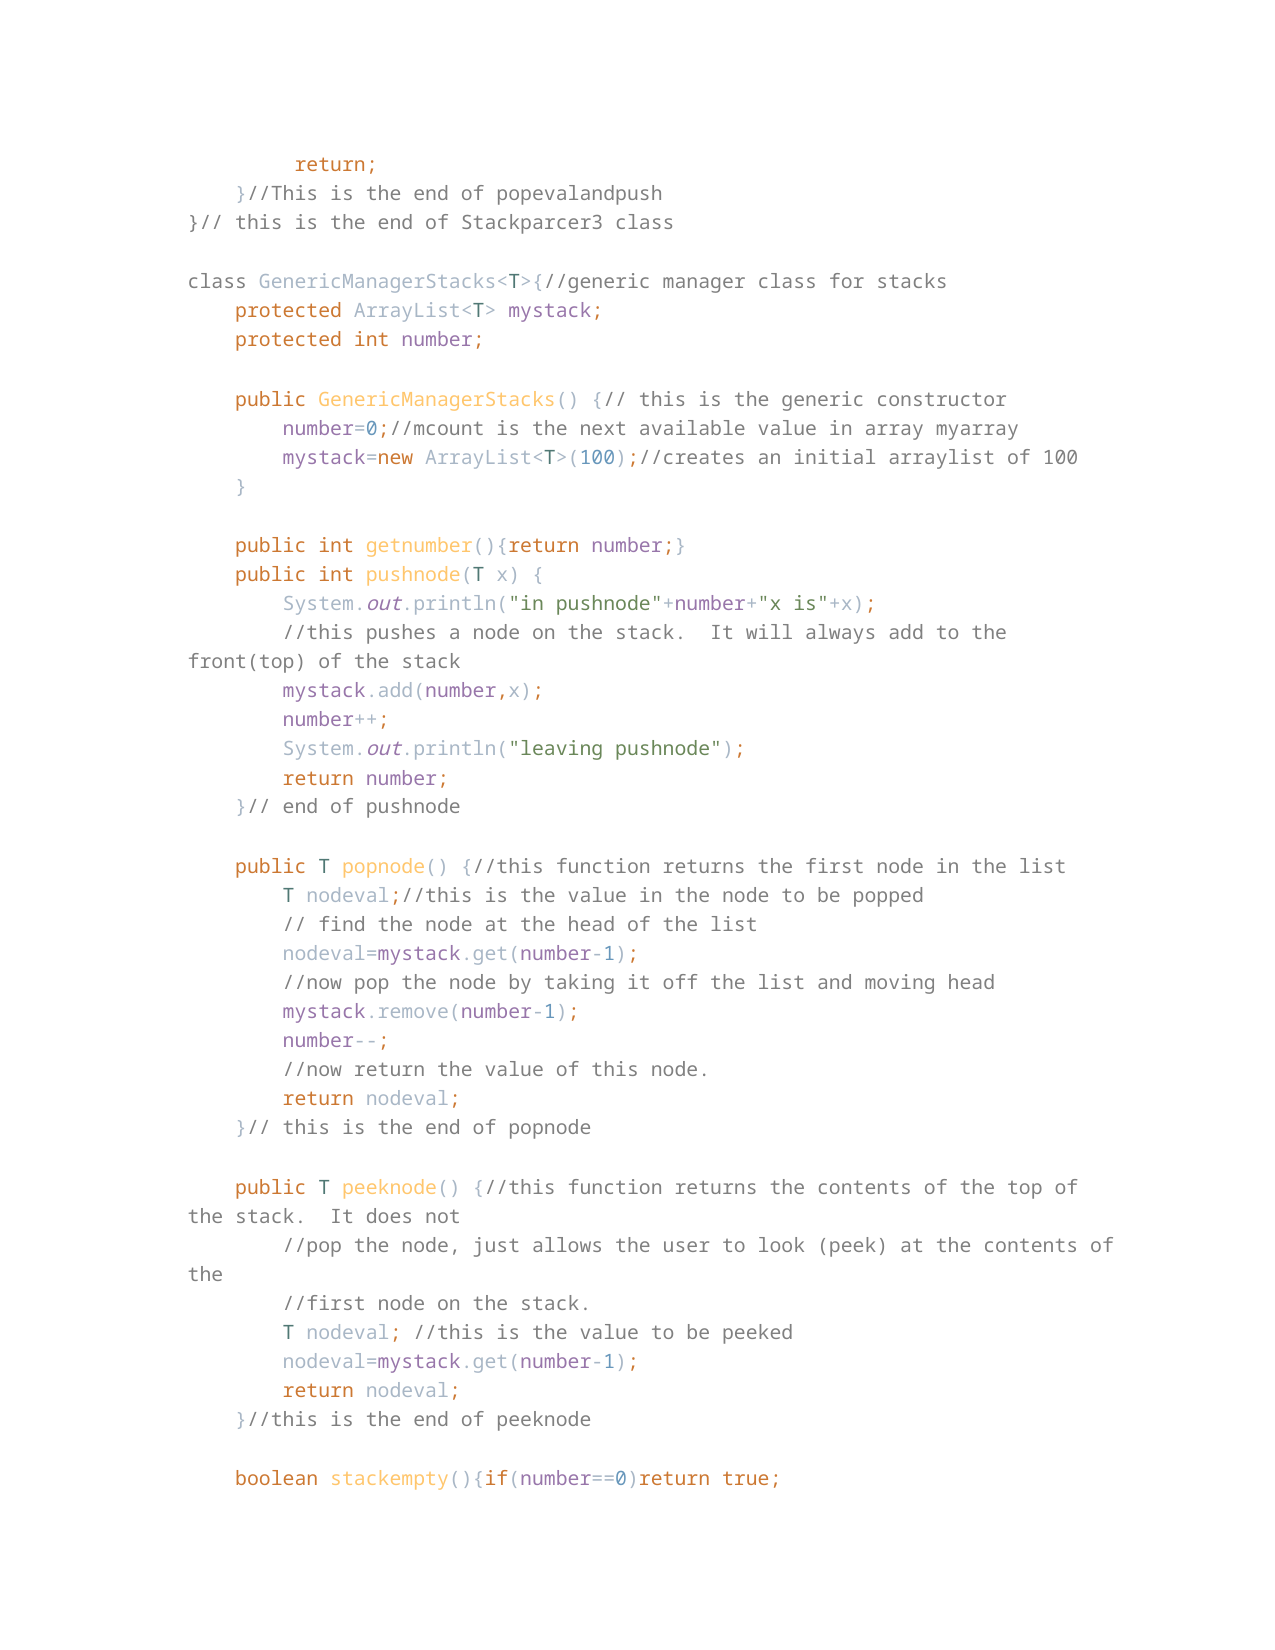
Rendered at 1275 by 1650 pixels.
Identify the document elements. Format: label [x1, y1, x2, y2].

text [187, 150, 1125, 1492]
